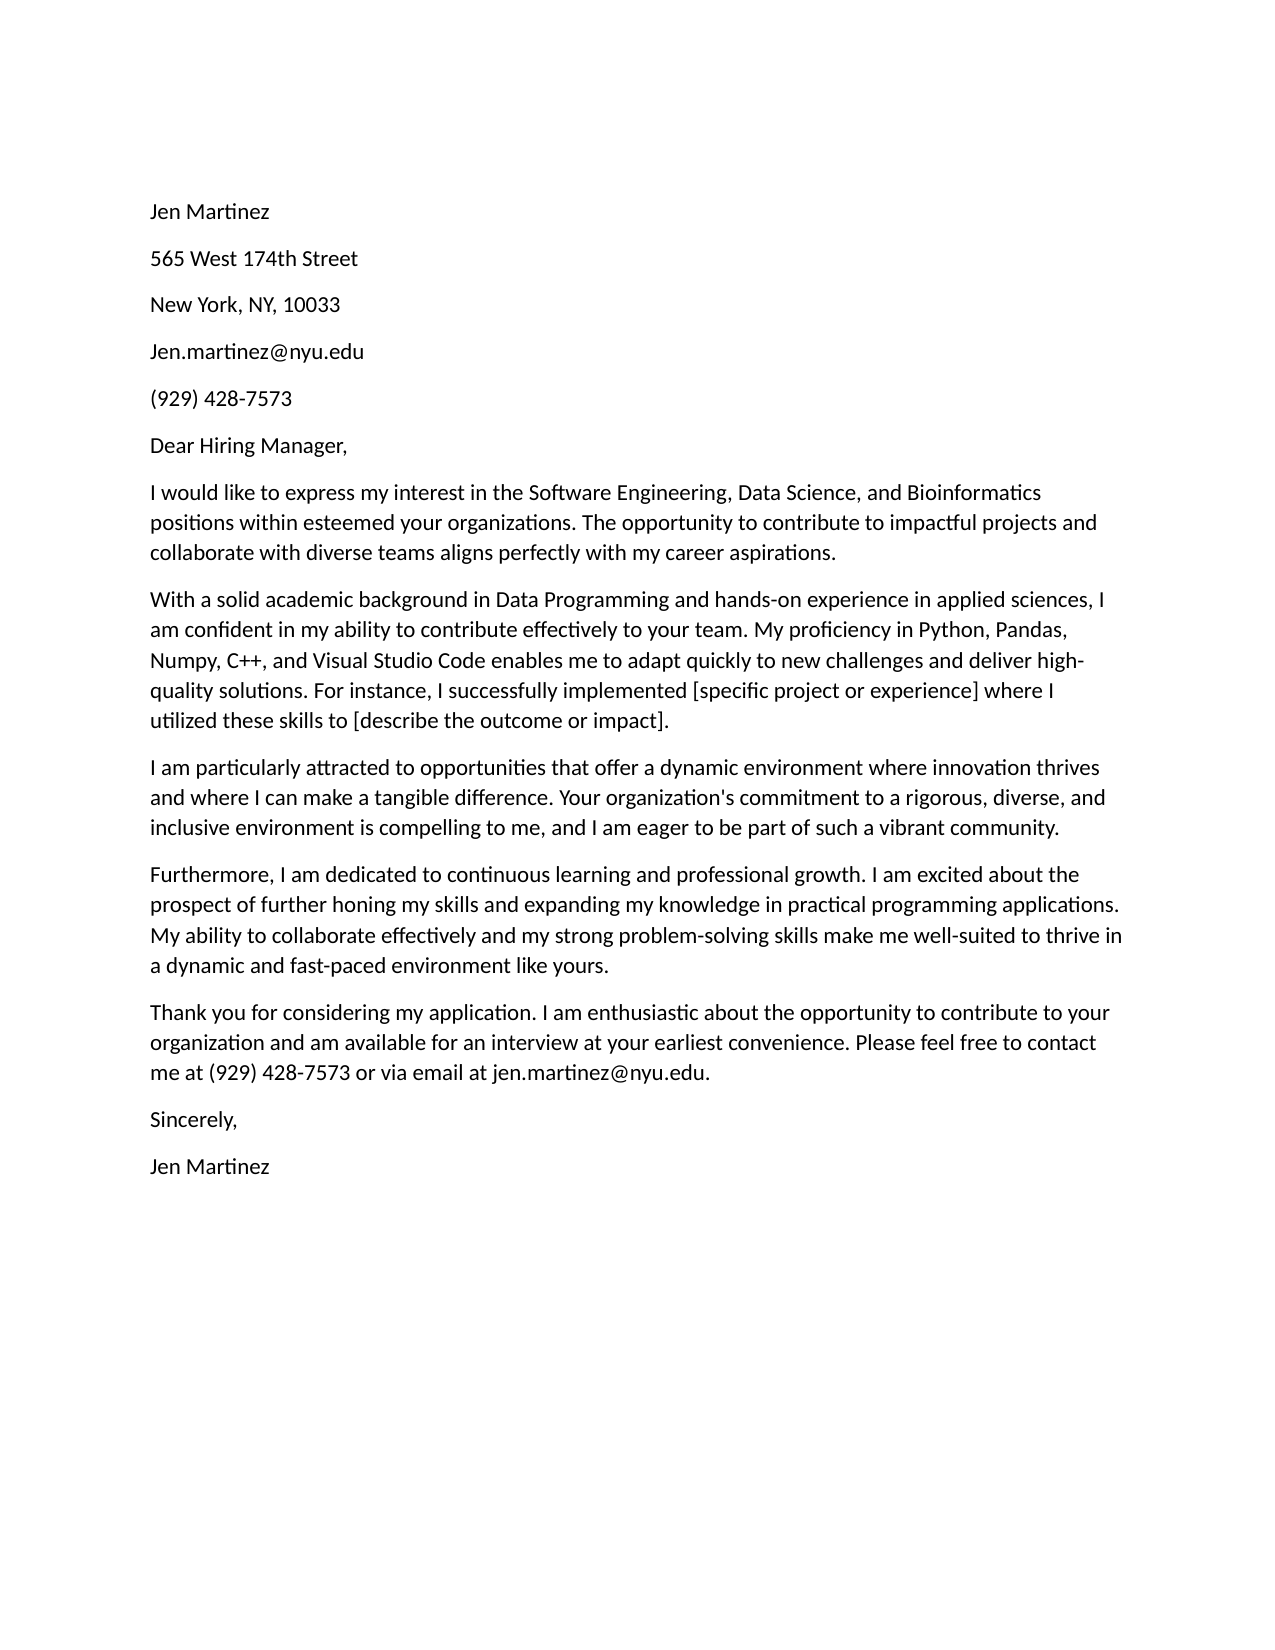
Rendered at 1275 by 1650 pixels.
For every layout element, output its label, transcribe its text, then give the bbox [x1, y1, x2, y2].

text (929) 428-7573 [150, 384, 1125, 412]
text I am particularly attracted to opportunities that offer a dynamic environment where innovation thrives and where I can make a tangible difference. Your organization's commitment to a rigorous, diverse, and inclusive environment is compelling to me, and I am eager to be part of such a vibrant community. [150, 753, 1125, 842]
text Thank you for considering my application. I am enthusiastic about the opportunity to contribute to your organization and am available for an interview at your earliest convenience. Please feel free to contact me at (929) 428-7573 or via email at jen.martinez@nyu.edu. [150, 998, 1125, 1086]
text With a solid academic background in Data Programming and hands-on experience in applied sciences, I am confident in my ability to contribute effectively to your team. My proficiency in Python, Pandas, Numpy, C++, and Visual Studio Code enables me to adapt quickly to new challenges and deliver high-quality solutions. For instance, I successfully implemented [specific project or experience] where I utilized these skills to [describe the outcome or impact]. [150, 585, 1125, 734]
text Furthermore, I am dedicated to continuous learning and professional growth. I am excited about the prospect of further honing my skills and expanding my knowledge in practical programming applications. My ability to collaborate effectively and my strong problem-solving skills make me well-suited to thrive in a dynamic and fast-paced environment like yours. [150, 860, 1125, 979]
text Dear Hiring Manager, [150, 431, 1125, 459]
text I would like to express my interest in the Software Engineering, Data Science, and Bioinformatics positions within esteemed your organizations. The opportunity to contribute to impactful projects and collaborate with diverse teams aligns perfectly with my career aspirations. [150, 478, 1125, 567]
text Sincerely, [150, 1105, 1125, 1133]
text 565 West 174th Street [150, 244, 1125, 272]
text Jen.martinez@nyu.edu [150, 337, 1125, 366]
text New York, NY, 10033 [150, 291, 1125, 319]
text Jen Martinez [150, 1152, 1125, 1180]
text Jen Martinez [150, 197, 1125, 225]
